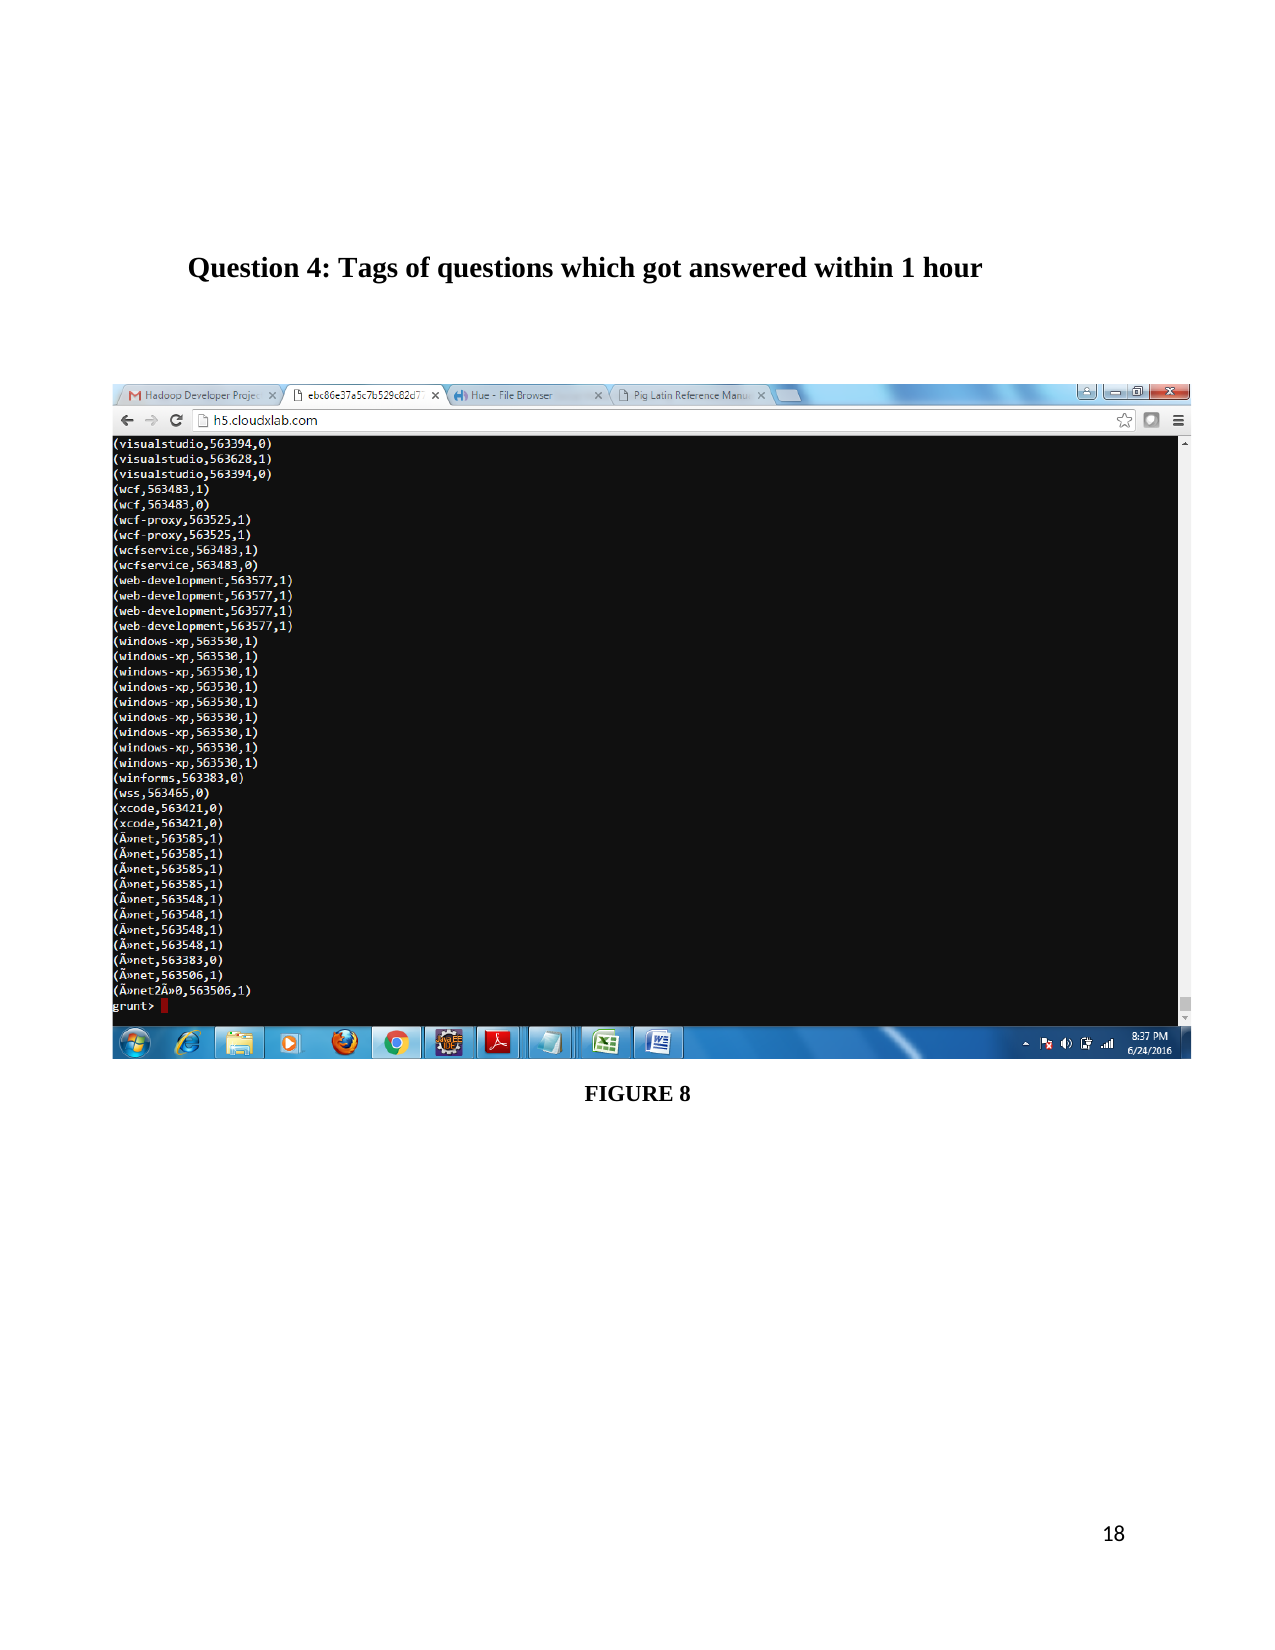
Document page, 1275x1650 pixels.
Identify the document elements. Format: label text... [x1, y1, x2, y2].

text FIGURE 8 [150, 1080, 1125, 1106]
picture [112, 384, 1192, 1059]
list Question 4: Tags of questions which got answered within 1 hour [187, 251, 1125, 284]
